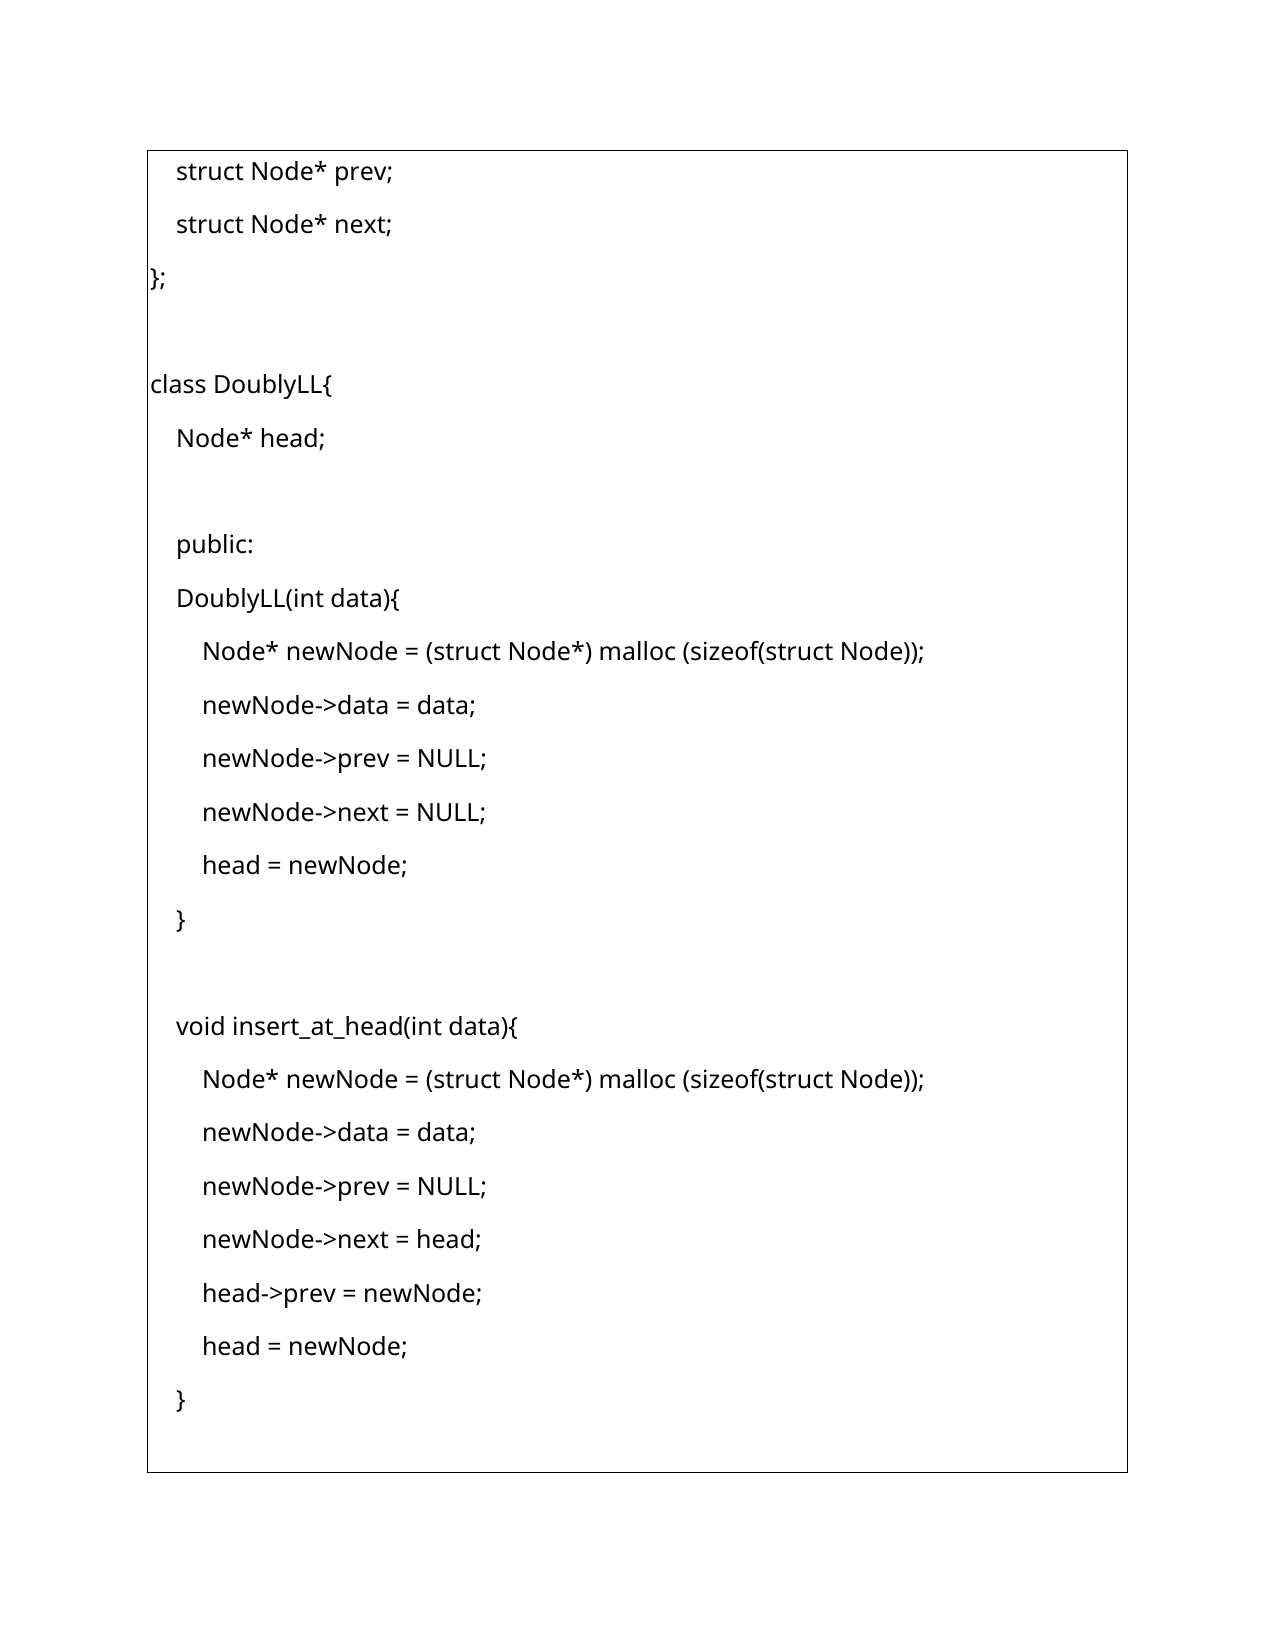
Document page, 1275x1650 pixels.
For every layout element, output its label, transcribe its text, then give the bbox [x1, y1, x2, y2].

text head = newNode; [148, 845, 1127, 882]
text newNode->next = NULL; [148, 791, 1127, 828]
text head = newNode; [148, 1326, 1127, 1363]
text newNode->prev = NULL; [148, 1165, 1127, 1202]
text Node* newNode = (struct Node*) malloc (sizeof(struct Node)); [148, 631, 1127, 668]
text struct Node* next; [148, 203, 1127, 241]
text DoublyLL(int data){ [148, 577, 1127, 615]
text newNode->data = data; [148, 684, 1127, 722]
text newNode->next = head; [148, 1219, 1127, 1256]
text class DoublyLL{ [148, 364, 1127, 401]
text head->prev = newNode; [148, 1272, 1127, 1309]
text Node* head; [148, 417, 1127, 454]
text }; [148, 257, 1127, 294]
text } [148, 898, 1127, 935]
text newNode->data = data; [148, 1112, 1127, 1149]
text public: [148, 524, 1127, 561]
text } [148, 1379, 1127, 1416]
text newNode->prev = NULL; [148, 738, 1127, 775]
text struct Node* prev; [148, 151, 1127, 187]
text void insert_at_head(int data){ [148, 1005, 1127, 1042]
text Node* newNode = (struct Node*) malloc (sizeof(struct Node)); [148, 1058, 1127, 1096]
